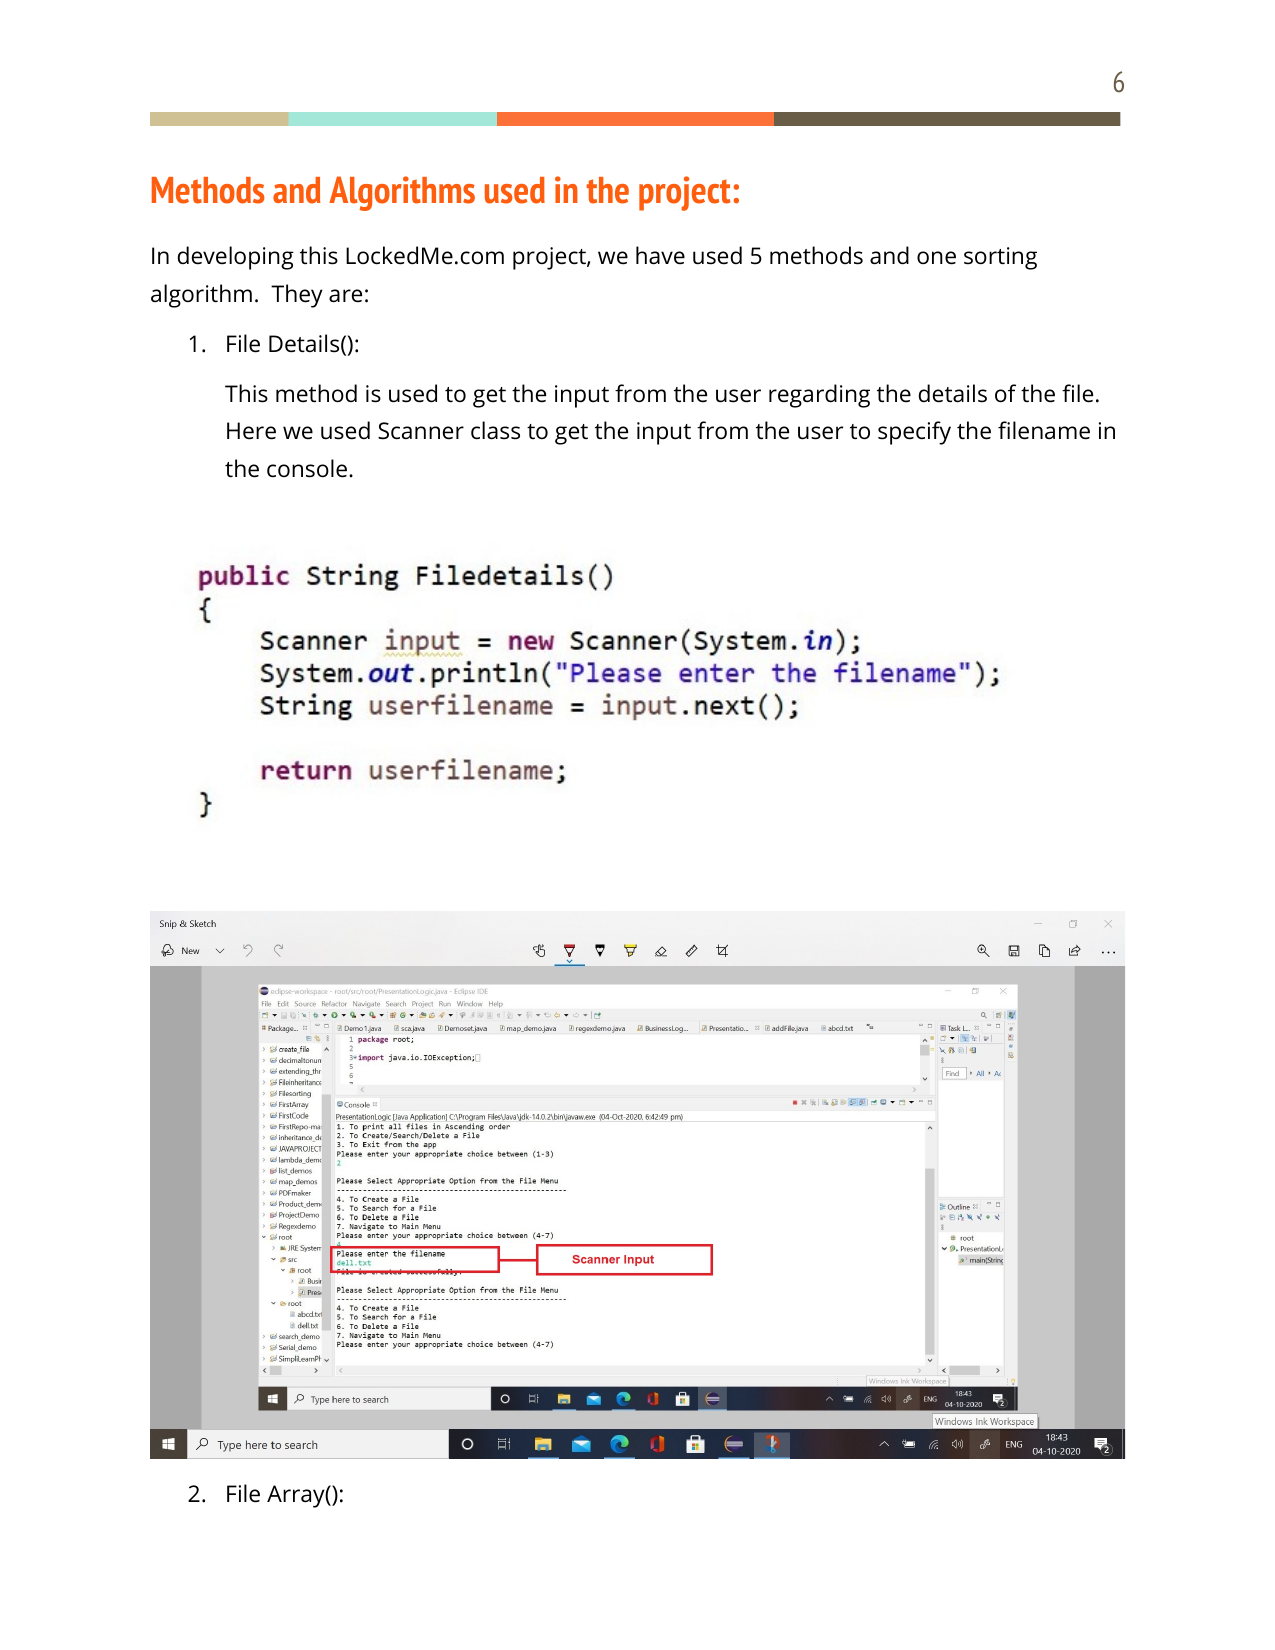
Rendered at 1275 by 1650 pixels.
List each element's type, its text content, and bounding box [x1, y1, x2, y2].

text This method is used to get the input from the user regarding the details of the file. Here we used Scanner class to get the input from the user to specify the filename in the console. [225, 378, 1125, 484]
picture [150, 540, 1125, 843]
picture [150, 112, 1121, 126]
list File Array(): [187, 1478, 1125, 1509]
text In developing this LockedMe.com project, we have used 5 methods and one sorting algorithm. They are: [150, 240, 1125, 309]
picture [150, 911, 1125, 1459]
list File Details(): [187, 328, 1125, 359]
subtitle Methods and Algorithms used in the project: [150, 165, 1125, 213]
